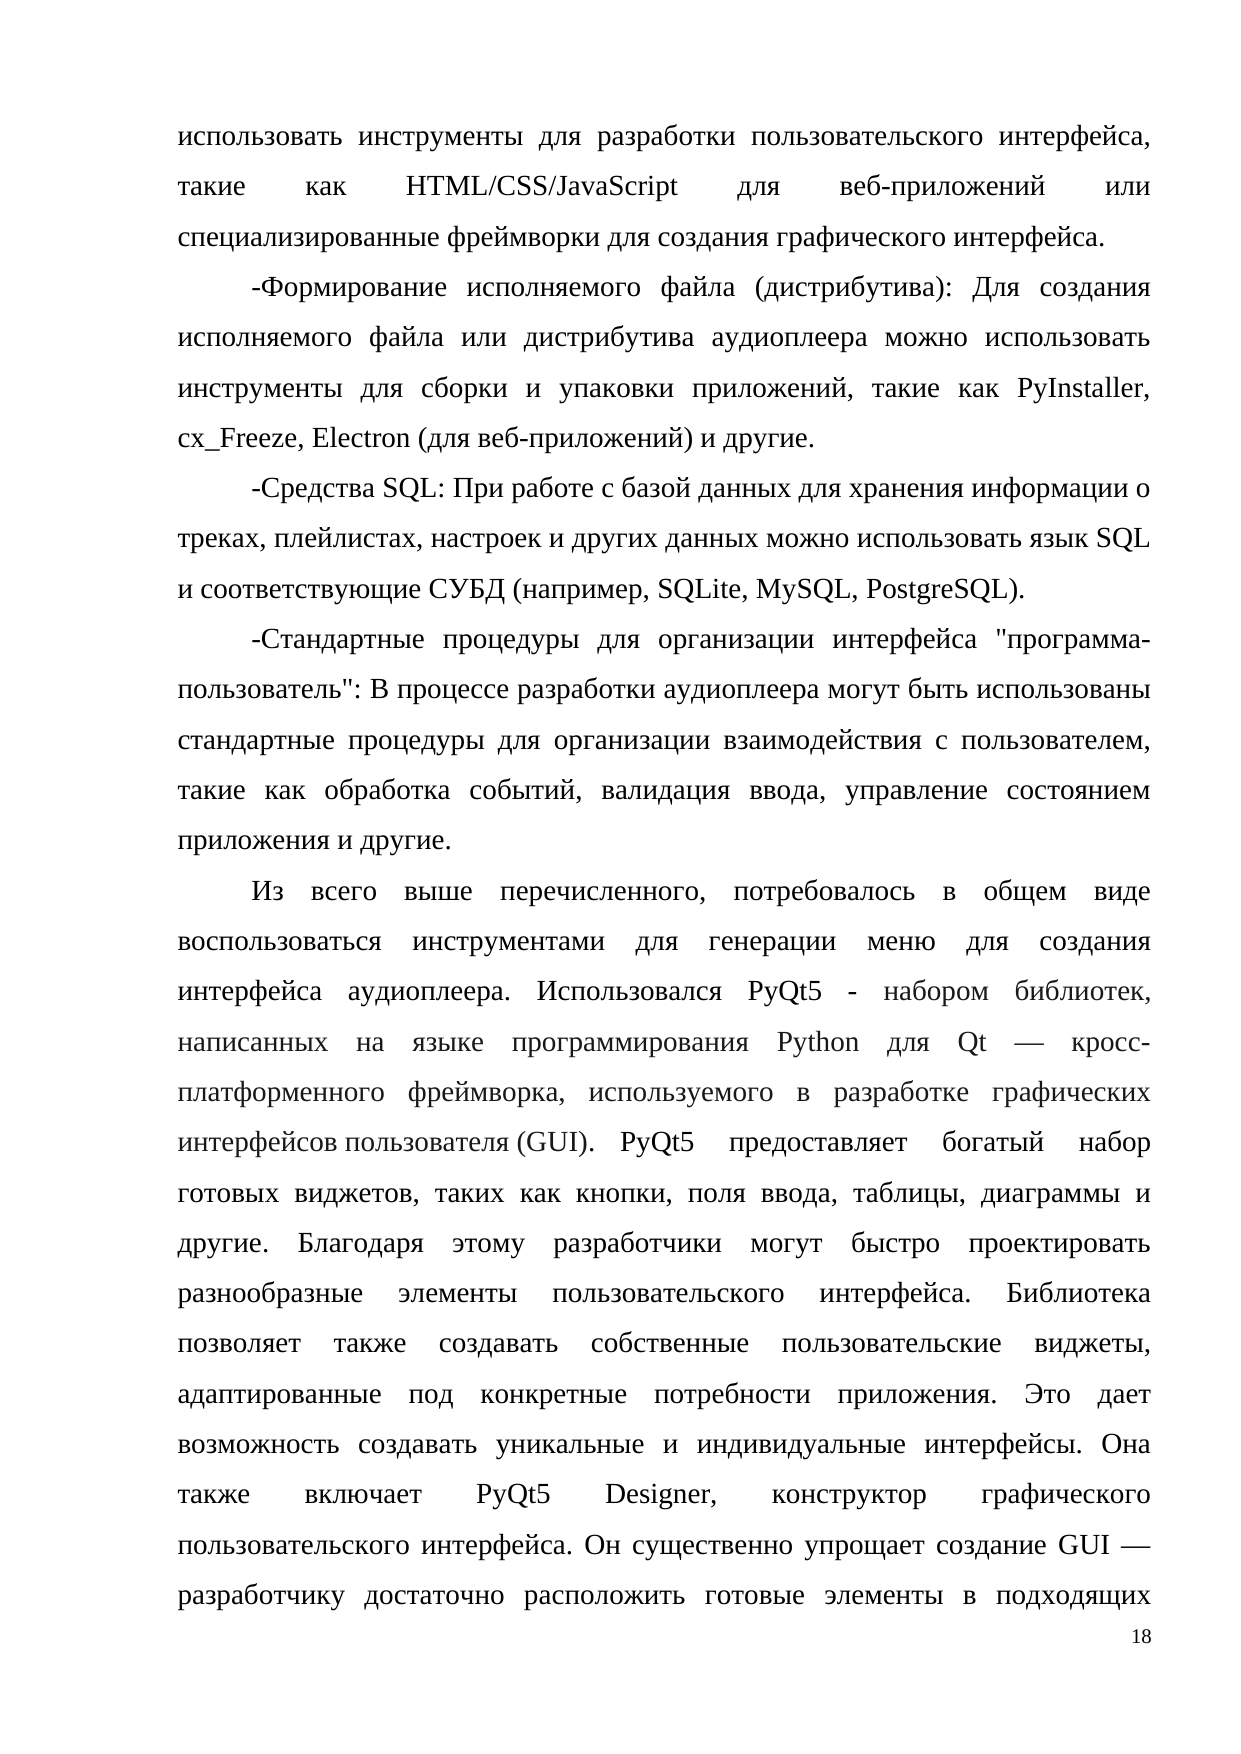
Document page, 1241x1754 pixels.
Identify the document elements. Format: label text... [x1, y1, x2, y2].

text -Формирование исполняемого файла (дистрибутива): Для создания исполняемого файла или дистрибутива аудиоплеера можно использовать инструменты для сборки и упаковки приложений, такие как PyInstaller, cx_Freeze, Electron (для веб-приложений) и другие. [177, 269, 1152, 453]
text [177, 118, 1152, 252]
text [177, 873, 1152, 1611]
text -Средства SQL: При работе с базой данных для хранения информации о треках, плейлистах, настроек и других данных можно использовать язык SQL и соответствующие СУБД (например, SQLite, MySQL, PostgreSQL). [177, 470, 1152, 604]
text -Стандартные процедуры для организации интерфейса "программа-пользователь": В процессе разработки аудиоплеера могут быть использованы стандартные процедуры для организации взаимодействия с пользователем, такие как обработка событий, валидация ввода, управление состоянием приложения и другие. [177, 621, 1152, 856]
